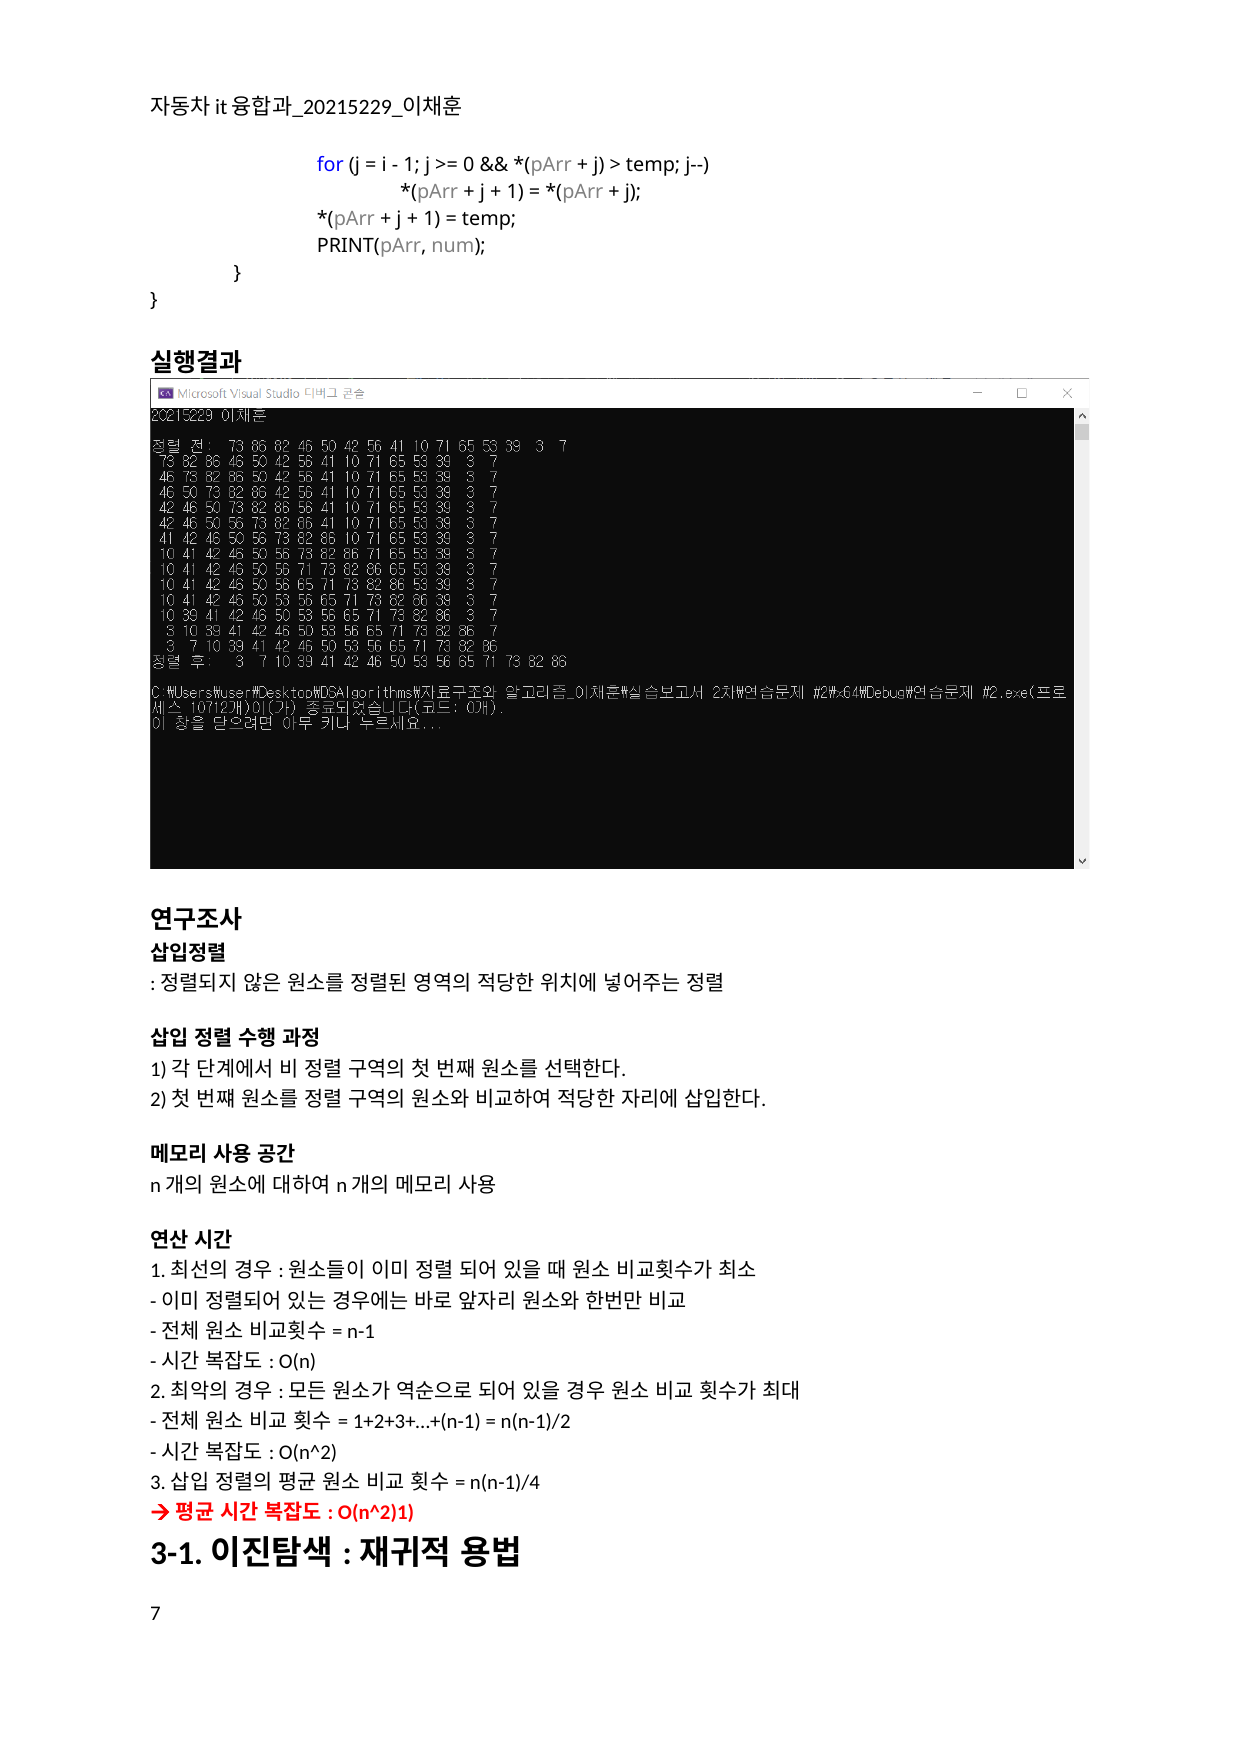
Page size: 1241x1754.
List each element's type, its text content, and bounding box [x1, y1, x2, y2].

picture [150, 378, 1090, 869]
text 1) 각 단계에서 비 정렬 구역의 첫 번째 원소를 선택한다. [150, 1052, 1090, 1082]
text - 시간 복잡도 : O(n^2) [150, 1435, 1090, 1465]
text 3. 삽입 정렬의 평균 원소 비교 횟수 = n(n-1)/4 [150, 1465, 1090, 1495]
text - 전체 원소 비교횟수 = n-1 [150, 1314, 1090, 1344]
text 평균 시간 복잡도 : O(n^2)1) [150, 1495, 1090, 1526]
text 1. 최선의 경우 : 원소들이 이미 정렬 되어 있을 때 원소 비교횟수가 최소 [150, 1254, 1090, 1284]
text 실행결과 [150, 342, 1090, 378]
text 3-1. 이진탐색 : 재귀적 용법 [150, 1526, 1090, 1574]
text } [150, 285, 1090, 312]
text } [150, 258, 1090, 285]
text 삽입정렬 [150, 936, 1090, 966]
text *(pArr + j + 1) = temp; [150, 204, 1090, 231]
text 메모리 사용 공간 [150, 1138, 1090, 1168]
text 연구조사 [150, 899, 1090, 936]
text 삽입 정렬 수행 과정 [150, 1022, 1090, 1052]
text for (j = i - 1; j >= 0 && *(pArr + j) > temp; j--) [150, 150, 1090, 177]
text 2. 최악의 경우 : 모든 원소가 역순으로 되어 있을 경우 원소 비교 횟수가 최대 [150, 1374, 1090, 1405]
text 2) 첫 번쨰 원소를 정렬 구역의 원소와 비교하여 적당한 자리에 삽입한다. [150, 1082, 1090, 1112]
text n개의 원소에 대하여 n개의 메모리 사용 [150, 1168, 1090, 1198]
text 연산 시간 [150, 1223, 1090, 1254]
text *(pArr + j + 1) = *(pArr + j); [150, 177, 1090, 204]
text : 정렬되지 않은 원소를 정렬된 영역의 적당한 위치에 넣어주는 정렬 [150, 966, 1090, 996]
text - 이미 정렬되어 있는 경우에는 바로 앞자리 원소와 한번만 비교 [150, 1284, 1090, 1314]
text PRINT(pArr, num); [150, 231, 1090, 258]
text - 시간 복잡도 : O(n) [150, 1344, 1090, 1374]
text - 전체 원소 비교 횟수 = 1+2+3+…+(n-1) = n(n-1)/2 [150, 1405, 1090, 1435]
